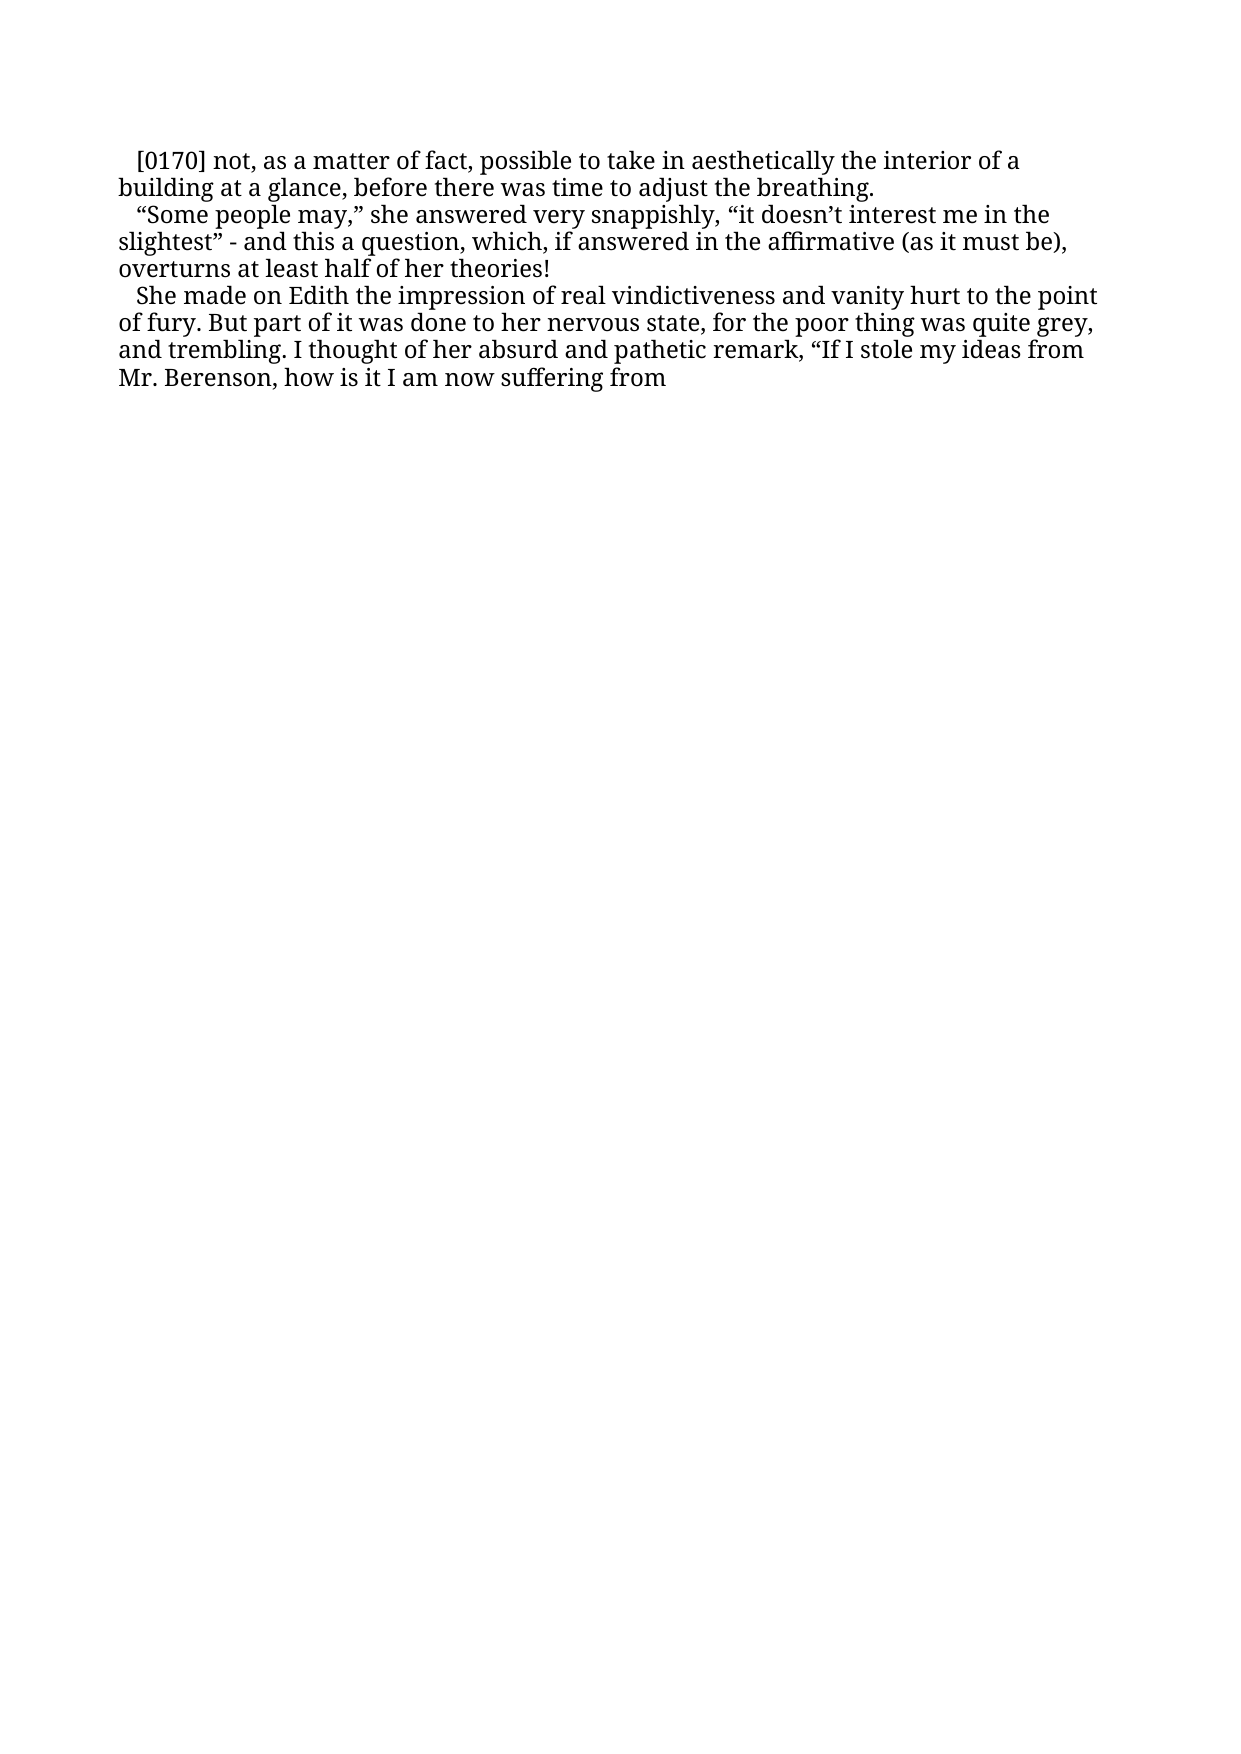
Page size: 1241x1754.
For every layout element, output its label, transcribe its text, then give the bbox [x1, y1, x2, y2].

text “Some people may,” she answered very snappishly, “it doesn’t interest me in the slightest” - and this a question, which, if answered in the affirmative (as it must be), overturns at least half of her theories! [118, 202, 1122, 283]
text [0170] not, as a matter of fact, possible to take in aesthetically the interior of a building at a glance, before there was time to adjust the breathing. [118, 148, 1122, 202]
text She made on Edith the impression of real vindictiveness and vanity hurt to the point of fury. But part of it was done to her nervous state, for the poor thing was quite grey, and trembling. I thought of her absurd and pathetic remark, “If I stole my ideas from Mr. Berenson, how is it I am now suffering from [118, 283, 1122, 391]
